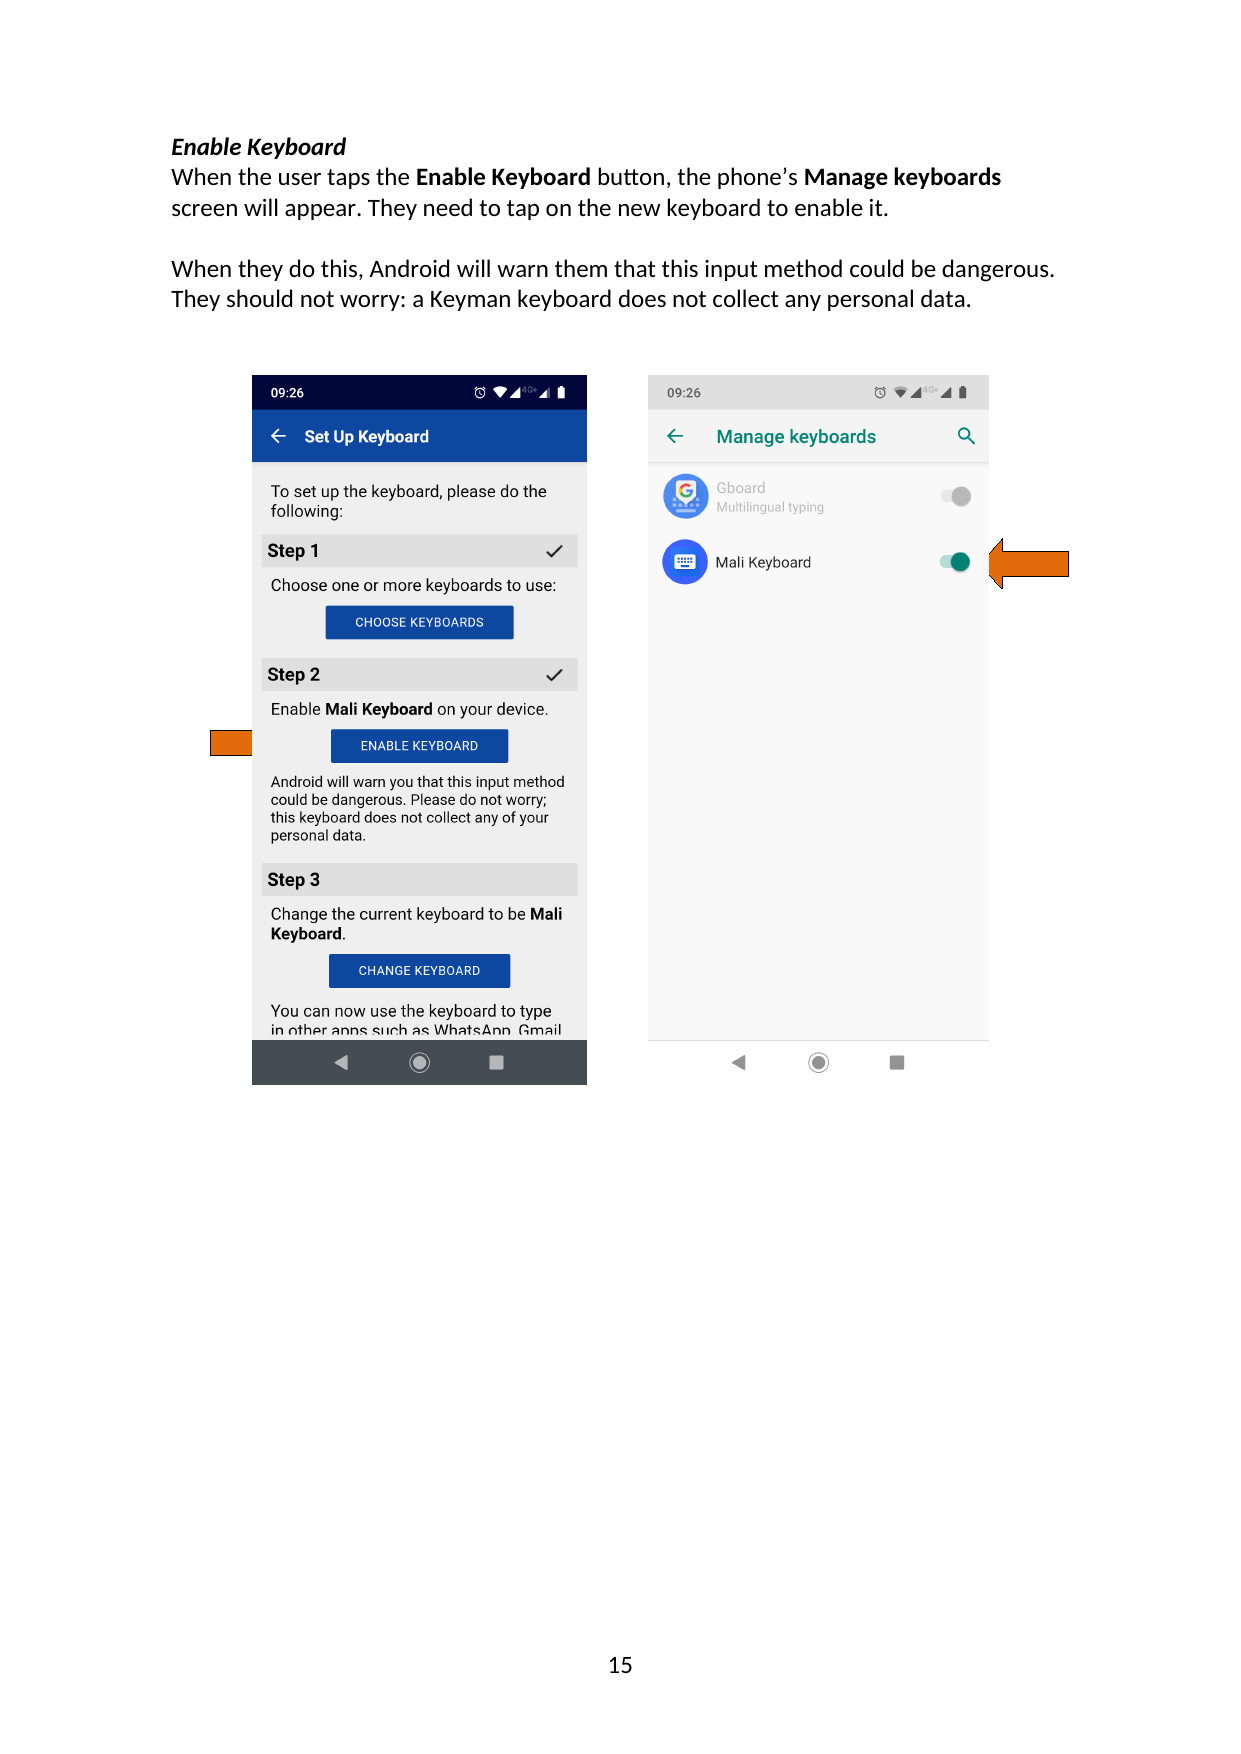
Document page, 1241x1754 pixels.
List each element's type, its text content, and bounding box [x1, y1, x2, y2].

text Enable Keyboard [171, 131, 1069, 162]
text When they do this, Android will warn them that this input method could be dangerous. They should not worry: a Keyman keyboard does not collect any personal data. [171, 253, 1069, 314]
picture [648, 375, 989, 1085]
picture [252, 375, 587, 1085]
text When the user taps the Enable Keyboard button, the phone’s Manage keyboards screen will appear. They need to tap on the new keyboard to enable it. [171, 162, 1069, 223]
